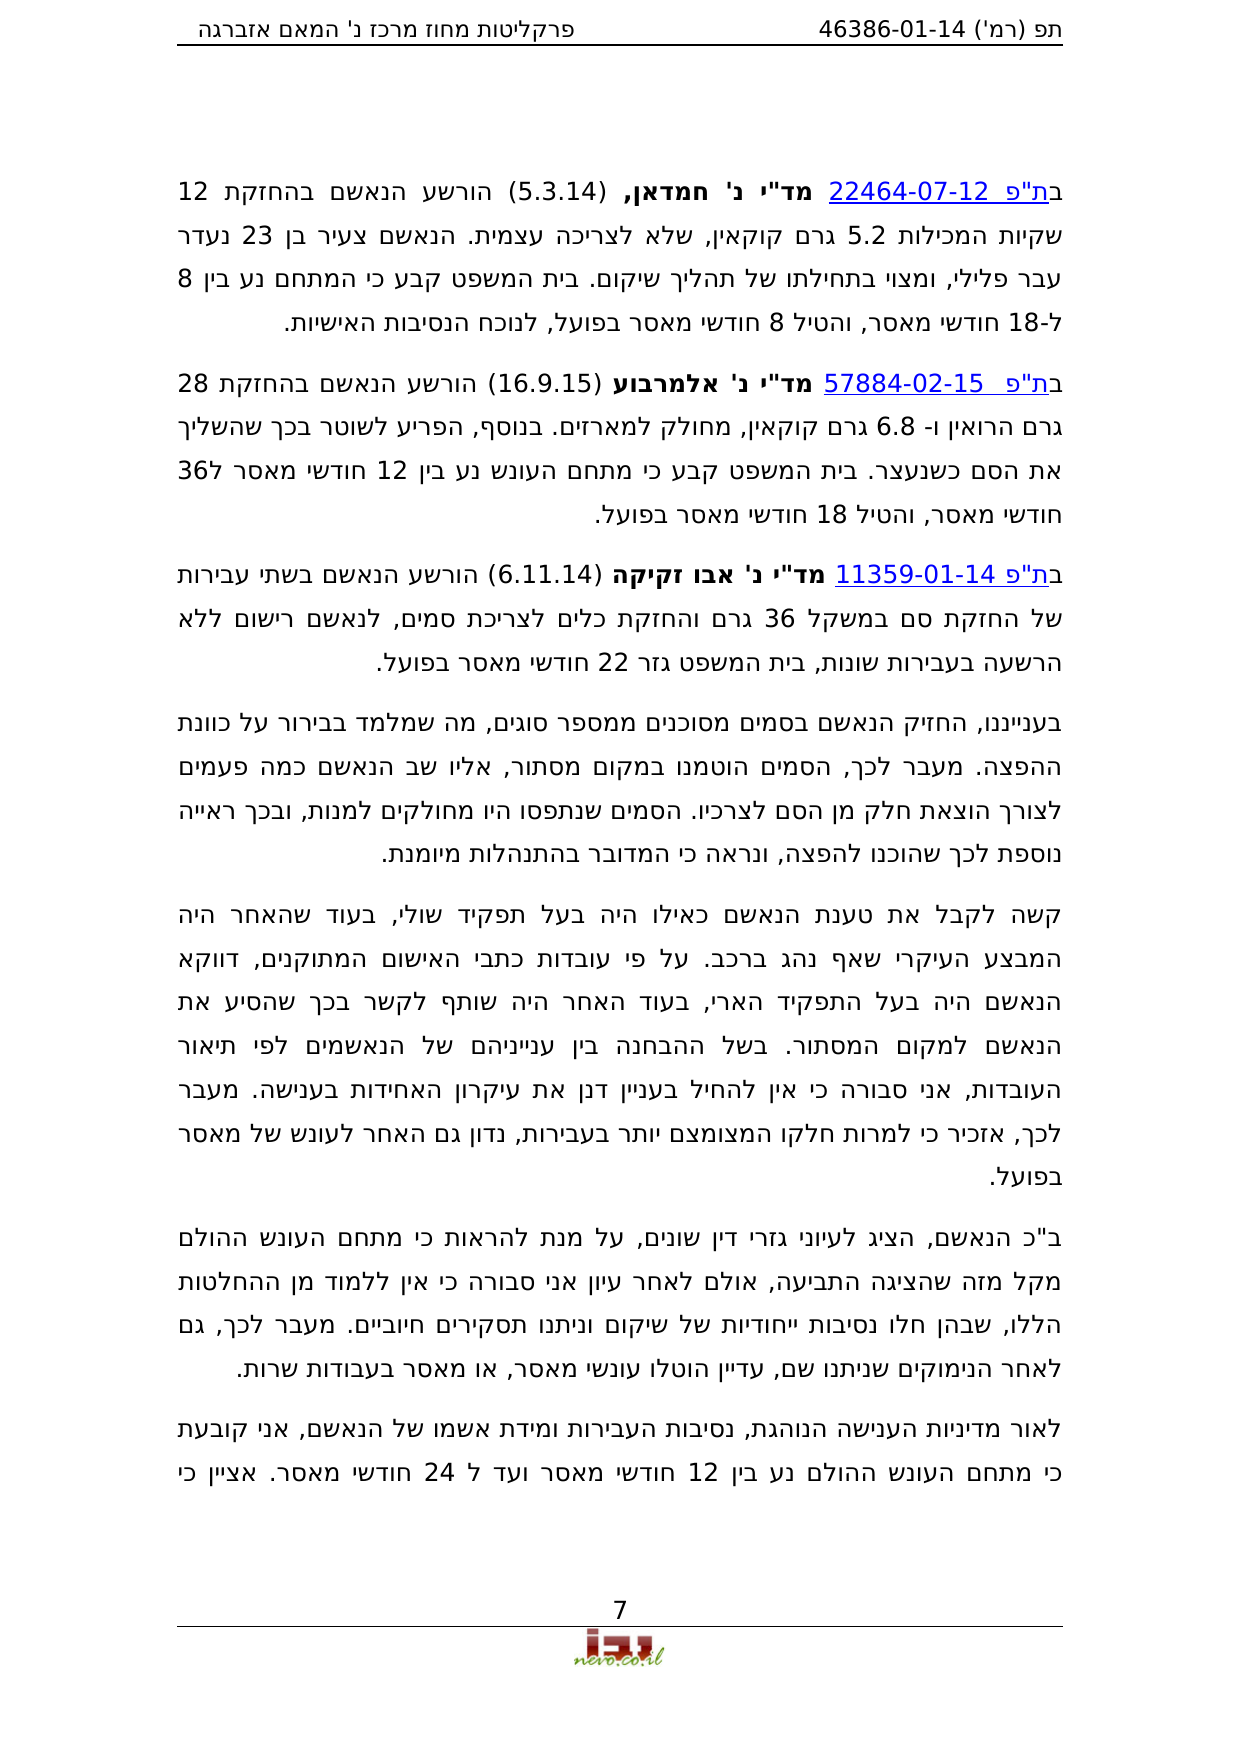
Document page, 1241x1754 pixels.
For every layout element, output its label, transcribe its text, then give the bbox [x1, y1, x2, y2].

picture [574, 1628, 666, 1667]
text בת"פ 57884-02-15 מד"י נ' אלמרבוע (16.9.15) הורשע הנאשם בהחזקת 28 גרם הרואין ו- 6.8 גרם קוקאין, מחולק למארזים. בנוסף, הפריע לשוטר בכך שהשליך את הסם כשנעצר. בית המשפט קבע כי מתחם העונש נע בין 12 חודשי מאסר ל36 חודשי מאסר, והטיל 18 חודשי מאסר בפועל. [177, 369, 1063, 529]
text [177, 1415, 1063, 1488]
text ב"כ הנאשם, הציג לעיוני גזרי דין שונים, על מנת להראות כי מתחם העונש ההולם מקל מזה שהציגה התביעה, אולם לאחר עיון אני סבורה כי אין ללמוד מן ההחלטות הללו, שבהן חלו נסיבות ייחודיות של שיקום וניתנו תסקירים חיוביים. מעבר לכך, גם לאחר הנימוקים שניתנו שם, עדיין הוטלו עונשי מאסר, או מאסר בעבודות שרות. [177, 1223, 1063, 1383]
text קשה לקבל את טענת הנאשם כאילו היה בעל תפקיד שולי, בעוד שהאחר היה המבצע העיקרי שאף נהג ברכב. על פי עובדות כתבי האישום המתוקנים, דווקא הנאשם היה בעל התפקיד הארי, בעוד האחר היה שותף לקשר בכך שהסיע את הנאשם למקום המסתור. בשל ההבחנה בין ענייניהם של הנאשמים לפי תיאור העובדות, אני סבורה כי אין להחיל בעניין דנן את עיקרון האחידות בענישה. מעבר לכך, אזכיר כי למרות חלקו המצומצם יותר בעבירות, נדון גם האחר לעונש של מאסר בפועל. [177, 900, 1063, 1192]
text בת"פ 22464-07-12 מד"י נ' חמדאן, (5.3.14) הורשע הנאשם בהחזקת 12 שקיות המכילות 5.2 גרם קוקאין, שלא לצריכה עצמית. הנאשם צעיר בן 23 נעדר עבר פלילי, ומצוי בתחילתו של תהליך שיקום. בית המשפט קבע כי המתחם נע בין 8 ל-18 חודשי מאסר, והטיל 8 חודשי מאסר בפועל, לנוכח הנסיבות האישיות. [177, 177, 1063, 338]
text בת"פ 11359-01-14 מד"י נ' אבו זקיקה (6.11.14) הורשע הנאשם בשתי עבירות של החזקת סם במשקל 36 גרם והחזקת כלים לצריכת סמים, לנאשם רישום ללא הרשעה בעבירות שונות, בית המשפט גזר 22 חודשי מאסר בפועל. [177, 561, 1063, 677]
text בענייננו, החזיק הנאשם בסמים מסוכנים ממספר סוגים, מה שמלמד בבירור על כוונת ההפצה. מעבר לכך, הסמים הוטמנו במקום מסתור, אליו שב הנאשם כמה פעמים לצורך הוצאת חלק מן הסם לצרכיו. הסמים שנתפסו היו מחולקים למנות, ובכך ראייה נוספת לכך שהוכנו להפצה, ונראה כי המדובר בהתנהלות מיומנת. [177, 708, 1063, 869]
